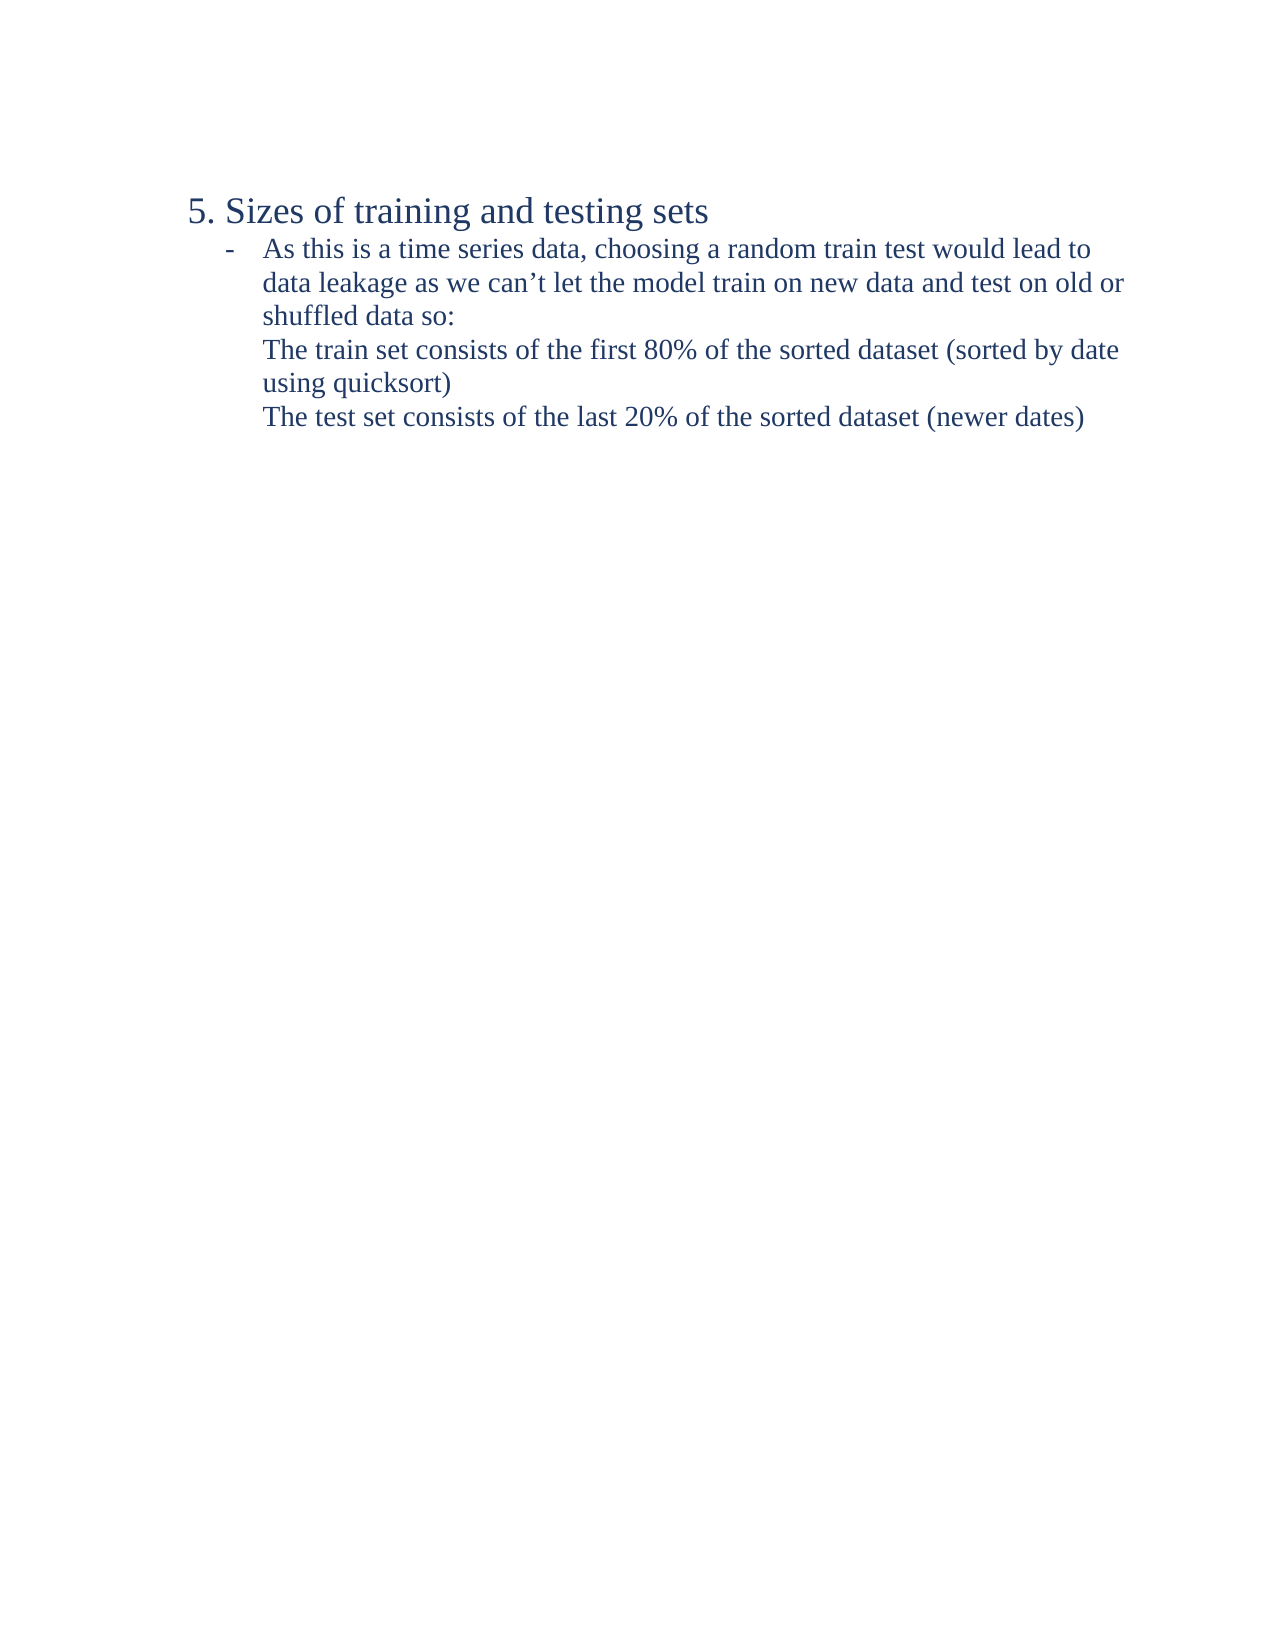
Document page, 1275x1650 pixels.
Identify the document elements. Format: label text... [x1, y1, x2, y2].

list The train set consists of the first 80% of the sorted dataset (sorted by date using quicksort) [262, 332, 1125, 399]
list The test set consists of the last 20% of the sorted dataset (newer dates) [262, 399, 1125, 433]
list Sizes of training and testing sets [187, 188, 1125, 231]
list As this is a time series data, choosing a random train test would lead to data leakage as we can’t let the model train on new data and test on old or shuffled data so: [225, 231, 1125, 332]
